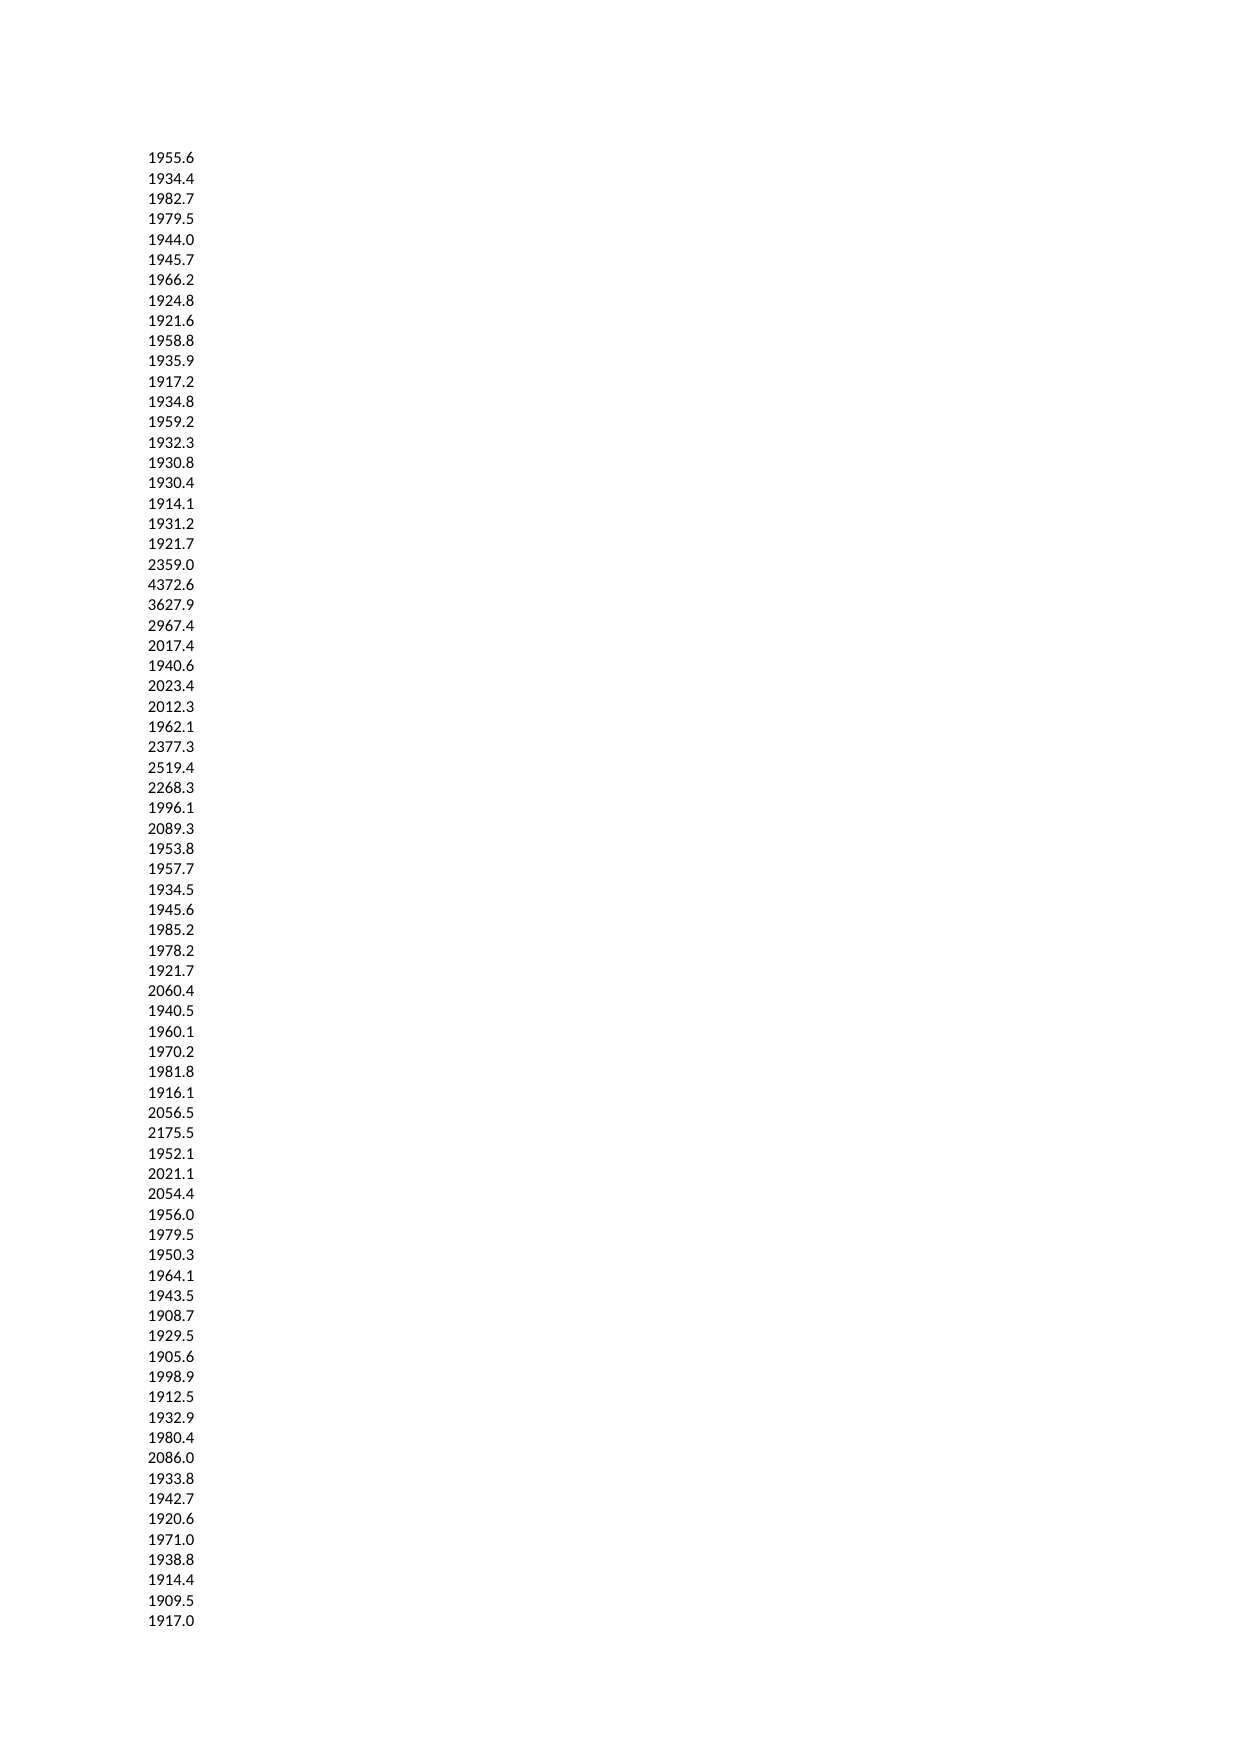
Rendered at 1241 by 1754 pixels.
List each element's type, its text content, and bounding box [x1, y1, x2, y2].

text 1934.5 [148, 879, 1093, 899]
text 2359.0 [148, 554, 1093, 574]
text 1921.7 [148, 533, 1093, 554]
text 1930.4 [148, 473, 1093, 493]
text 2023.4 [148, 676, 1093, 696]
text 2519.4 [148, 757, 1093, 777]
text 1978.2 [148, 940, 1093, 960]
text 1942.7 [148, 1488, 1093, 1508]
text 1945.6 [148, 899, 1093, 919]
text 1916.1 [148, 1082, 1093, 1102]
text 1932.9 [148, 1407, 1093, 1427]
text 2175.5 [148, 1123, 1093, 1143]
text 1985.2 [148, 919, 1093, 940]
text 2056.5 [148, 1102, 1093, 1123]
text 1932.3 [148, 432, 1093, 452]
text 2012.3 [148, 696, 1093, 716]
text 1982.7 [148, 188, 1093, 208]
text 1960.1 [148, 1021, 1093, 1041]
text 1934.4 [148, 168, 1093, 188]
text 2021.1 [148, 1163, 1093, 1183]
text 1957.7 [148, 858, 1093, 879]
text 1971.0 [148, 1529, 1093, 1549]
text 1930.8 [148, 452, 1093, 473]
text 1921.6 [148, 310, 1093, 330]
text 1955.6 [148, 148, 1093, 168]
text 1905.6 [148, 1346, 1093, 1366]
text 1943.5 [148, 1285, 1093, 1305]
text 1945.7 [148, 249, 1093, 269]
text 1929.5 [148, 1326, 1093, 1346]
text 1934.8 [148, 391, 1093, 412]
text 2377.3 [148, 737, 1093, 757]
text 1938.8 [148, 1549, 1093, 1569]
text 2054.4 [148, 1183, 1093, 1204]
text 1917.2 [148, 371, 1093, 391]
text 1940.5 [148, 1001, 1093, 1021]
text 1912.5 [148, 1387, 1093, 1407]
text 4372.6 [148, 574, 1093, 594]
text 2089.3 [148, 818, 1093, 838]
text 1920.6 [148, 1508, 1093, 1529]
text 1944.0 [148, 229, 1093, 249]
text 1958.8 [148, 330, 1093, 351]
text 1981.8 [148, 1062, 1093, 1082]
text 1914.1 [148, 493, 1093, 513]
text 1966.2 [148, 269, 1093, 290]
text 1979.5 [148, 1224, 1093, 1244]
text 2967.4 [148, 615, 1093, 635]
text 1959.2 [148, 412, 1093, 432]
text 1952.1 [148, 1143, 1093, 1163]
text 1953.8 [148, 838, 1093, 858]
text 1909.5 [148, 1590, 1093, 1610]
text 1980.4 [148, 1427, 1093, 1448]
text 1998.9 [148, 1366, 1093, 1387]
text 1924.8 [148, 290, 1093, 310]
text 1940.6 [148, 655, 1093, 676]
text 1921.7 [148, 960, 1093, 980]
text 2017.4 [148, 635, 1093, 655]
text 2060.4 [148, 980, 1093, 1001]
text 1962.1 [148, 716, 1093, 737]
text 2086.0 [148, 1448, 1093, 1468]
text 3627.9 [148, 594, 1093, 615]
text 1914.4 [148, 1569, 1093, 1590]
text 1970.2 [148, 1041, 1093, 1062]
text 1931.2 [148, 513, 1093, 533]
text 1933.8 [148, 1468, 1093, 1488]
text 1917.0 [148, 1610, 1093, 1630]
text 1964.1 [148, 1265, 1093, 1285]
text 1950.3 [148, 1244, 1093, 1265]
text 1935.9 [148, 351, 1093, 371]
text 1908.7 [148, 1305, 1093, 1326]
text 1996.1 [148, 798, 1093, 818]
text 2268.3 [148, 777, 1093, 798]
text 1956.0 [148, 1204, 1093, 1224]
text 1979.5 [148, 208, 1093, 229]
